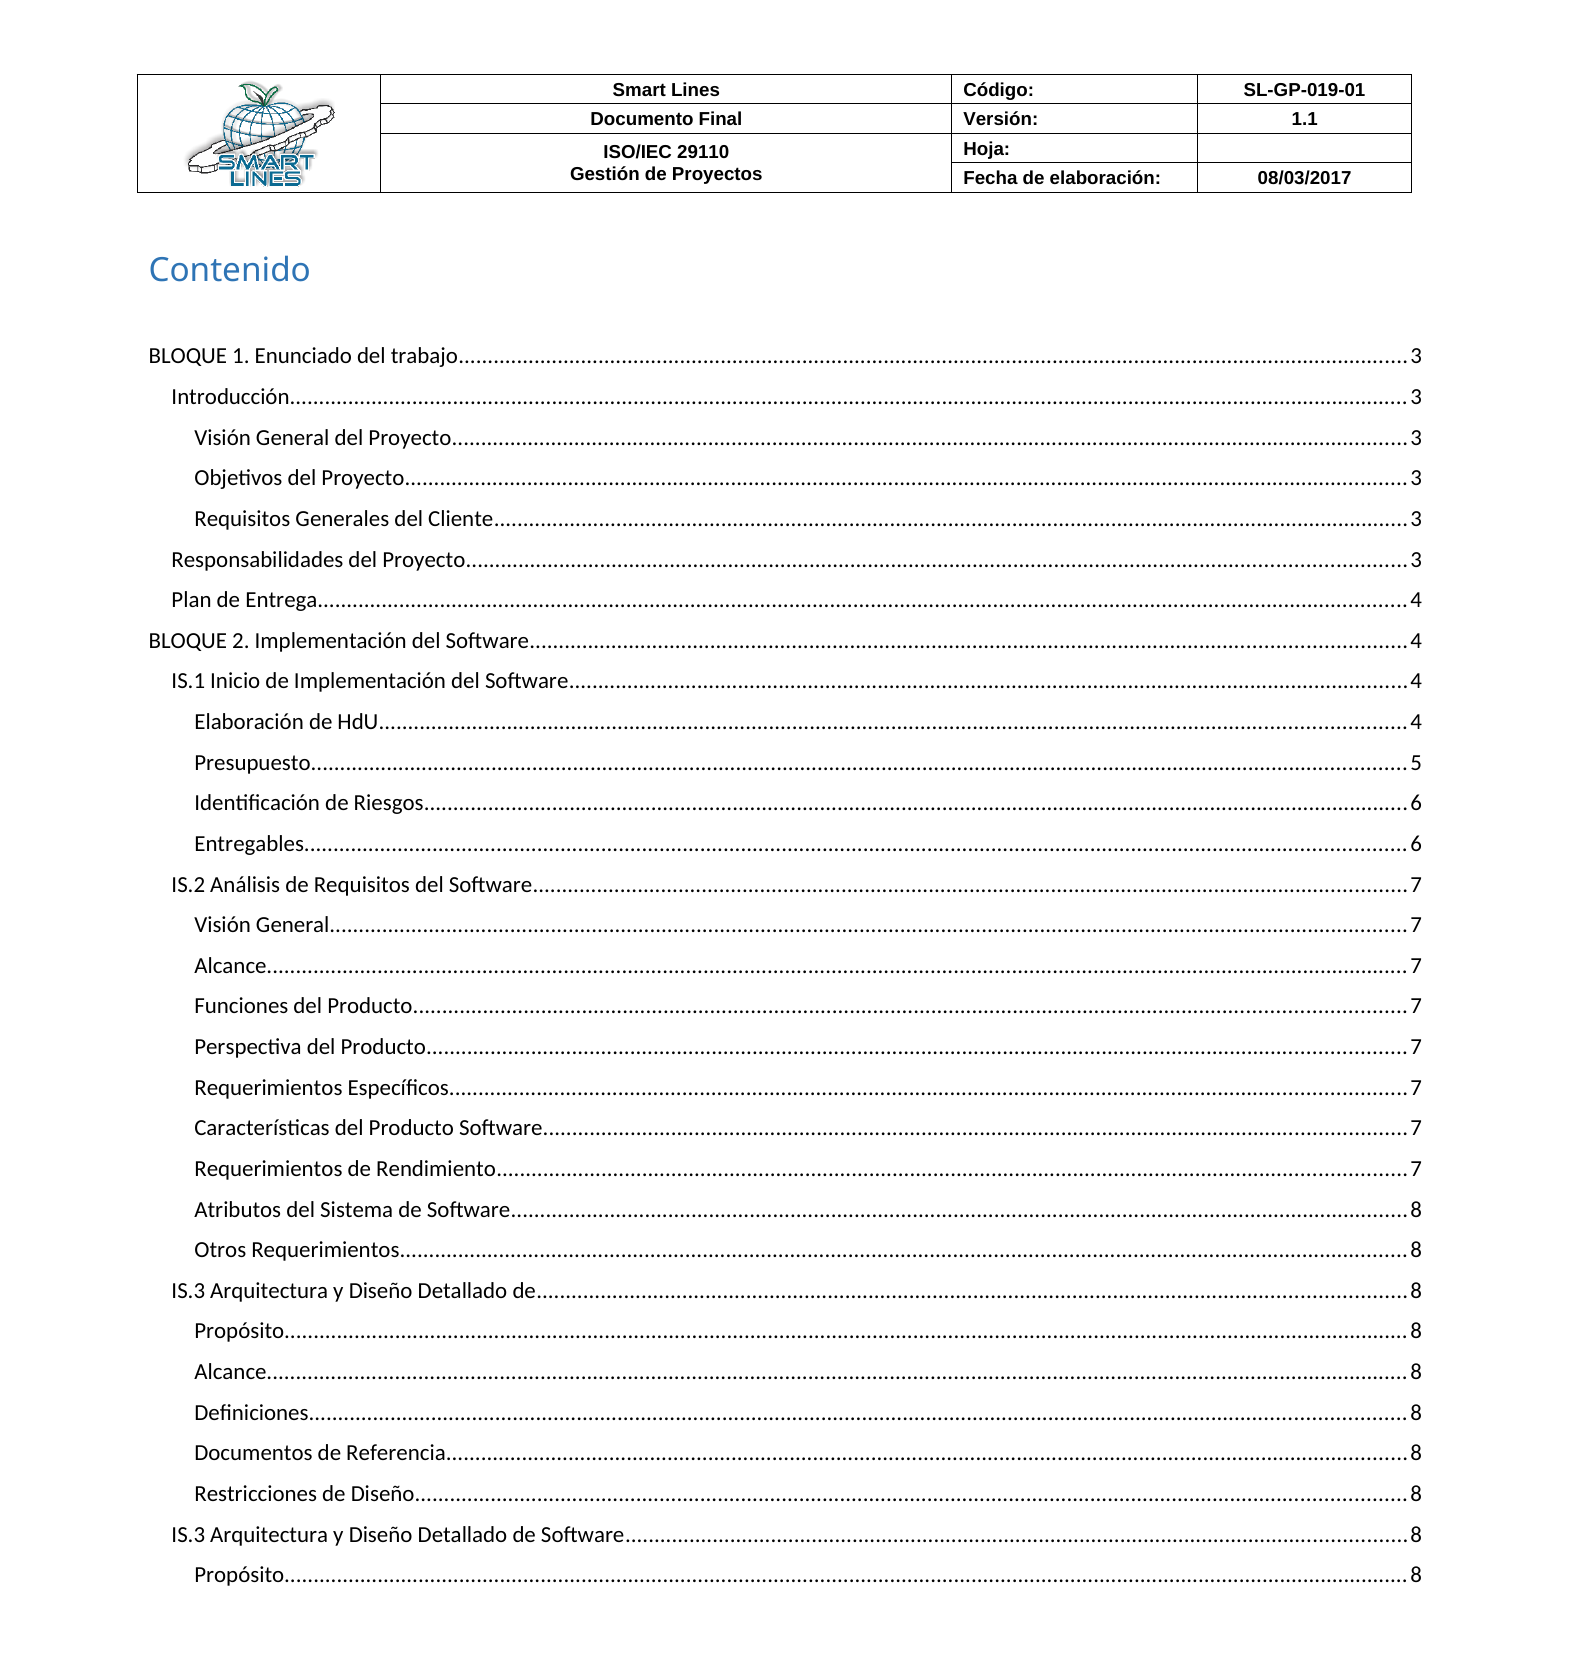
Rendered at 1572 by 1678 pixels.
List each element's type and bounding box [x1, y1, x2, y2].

picture [273, 174, 298, 182]
picture [255, 178, 264, 187]
picture [182, 80, 335, 187]
